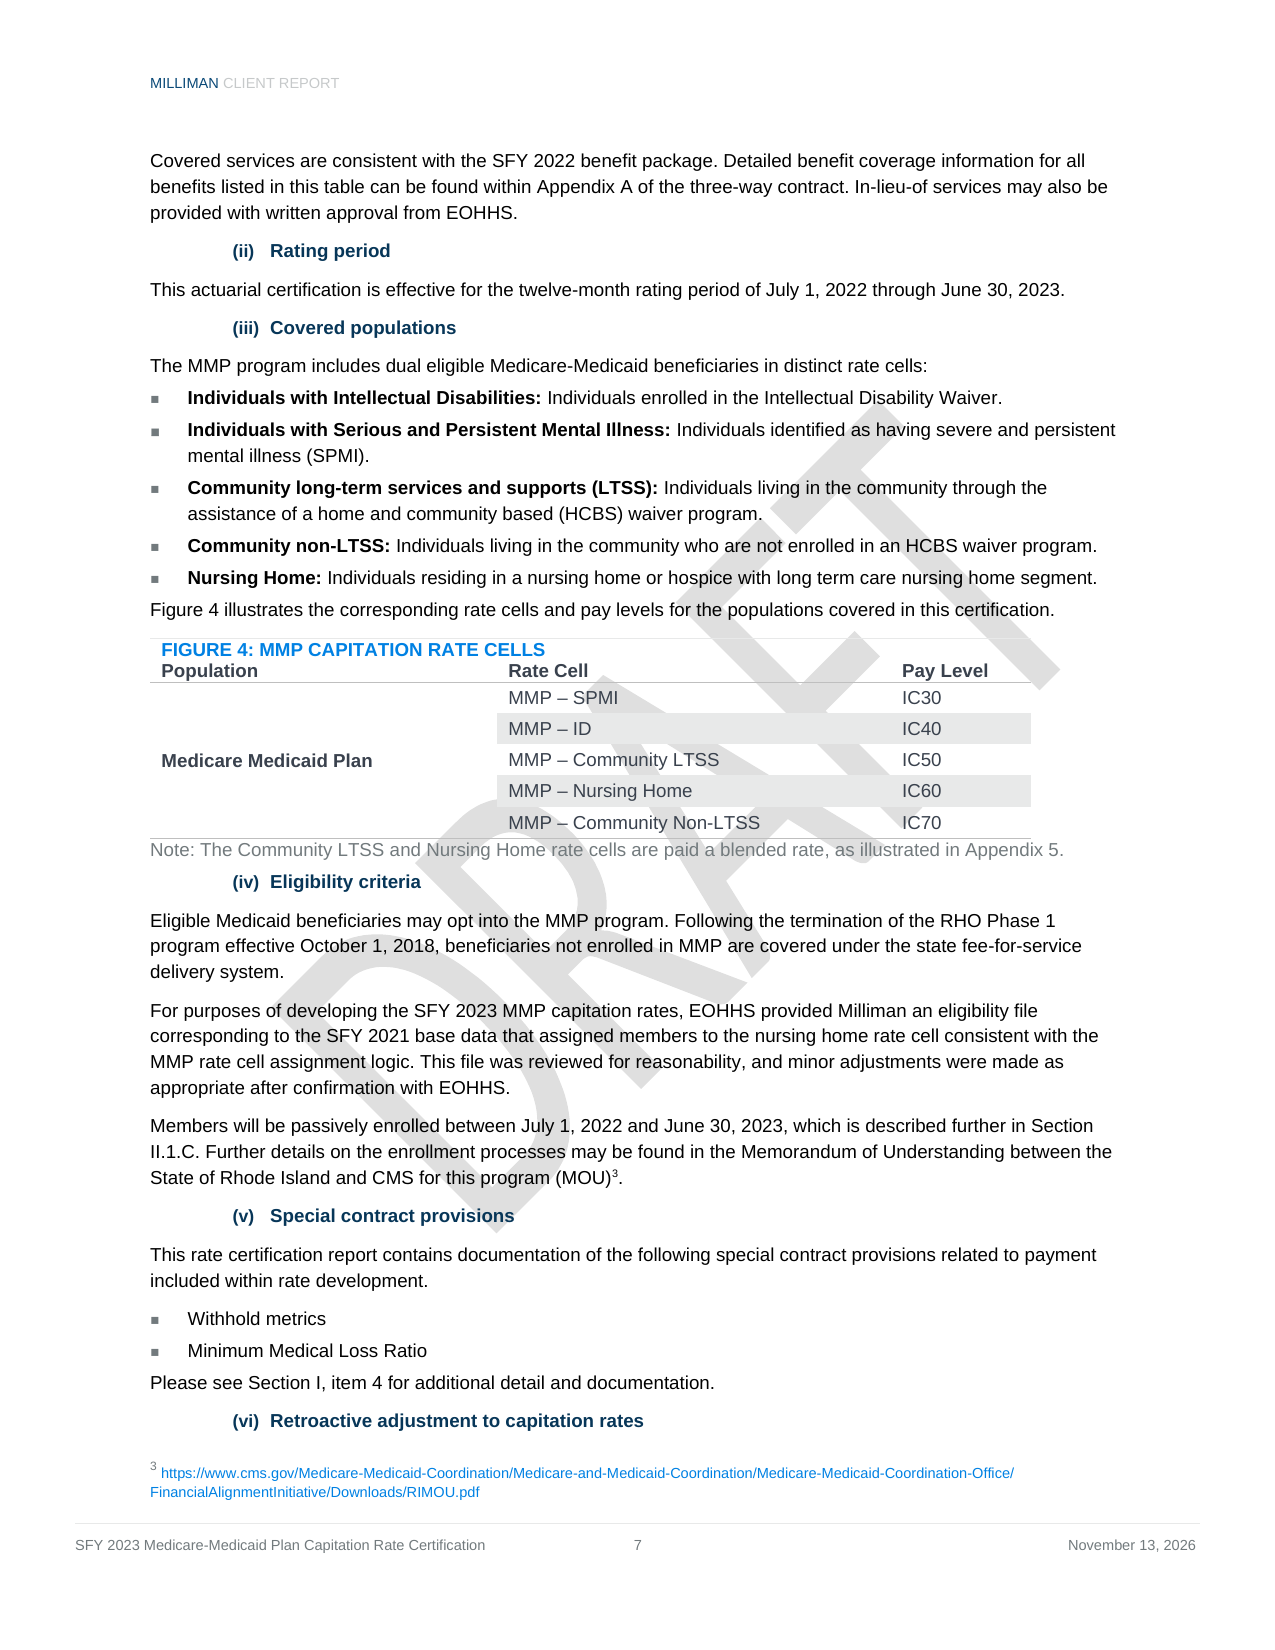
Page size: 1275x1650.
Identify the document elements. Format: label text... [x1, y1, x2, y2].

table_cell IC70 [891, 807, 1031, 838]
text Figure 4 illustrates the corresponding rate cells and pay levels for the populations covered in this certification. [150, 599, 1125, 621]
table_cell MMP – ID [497, 713, 891, 744]
table_cell Medicare Medicaid Plan [150, 683, 497, 838]
list Community long-term services and supports (LTSS): Individuals living in the community through the assistance of a home and community based (HCBS) waiver program. [150, 477, 1125, 524]
list Nursing Home: Individuals residing in a nursing home or hospice with long term care nursing home segment. [150, 567, 1125, 589]
text The MMP program includes dual eligible Medicare-Medicaid beneficiaries in distinct rate cells: [150, 355, 1125, 377]
subtitle Special contract provisions [232, 1205, 1125, 1227]
list Individuals with Intellectual Disabilities: Individuals enrolled in the Intellectual Disability Waiver. [150, 387, 1125, 409]
text This rate certification report contains documentation of the following special contract provisions related to payment included within rate development. [150, 1243, 1125, 1291]
subtitle Retroactive adjustment to capitation rates [232, 1410, 1125, 1432]
table_cell IC40 [891, 713, 1031, 744]
list Community non-LTSS: Individuals living in the community who are not enrolled in an HCBS waiver program. [150, 535, 1125, 557]
text Withhold metrics [150, 1308, 1125, 1329]
table_header FIGURE 4: MMP CAPITATION RATE CELLS [150, 639, 1031, 660]
subtitle Covered populations [232, 317, 1125, 338]
text This actuarial certification is effective for the twelve-month rating period of July 1, 2022 through June 30, 2023. [150, 278, 1125, 300]
table_cell Rate Cell [497, 660, 891, 682]
text Covered services are consistent with the SFY 2022 benefit package. Detailed benefit coverage information for all benefits listed in this table can be found within Appendix A of the three-way contract. In-lieu-of services may also be provided with written approval from EOHHS. [150, 150, 1125, 223]
table_cell IC60 [891, 775, 1031, 807]
table_cell MMP – SPMI [497, 683, 891, 713]
list Individuals with Serious and Persistent Mental Illness: Individuals identified as having severe and persistent mental illness (SPMI). [150, 419, 1125, 467]
subtitle Rating period [232, 240, 1125, 262]
list Note: The Community LTSS and Nursing Home rate cells are paid a blended rate, as illustrated in Appendix 5. [150, 839, 1125, 861]
table_cell MMP – Community Non-LTSS [497, 807, 891, 838]
table_cell Pay Level [891, 660, 1031, 682]
text For purposes of developing the SFY 2023 MMP capitation rates, EOHHS provided Milliman an eligibility file corresponding to the SFY 2021 base data that assigned members to the nursing home rate cell consistent with the MMP rate cell assignment logic. This file was reviewed for reasonability, and minor adjustments were made as appropriate after confirmation with EOHHS. [150, 999, 1125, 1098]
text Members will be passively enrolled between July 1, 2022 and June 30, 2023, which is described further in Section II.1.C. Further details on the enrollment processes may be found in the Memorandum of Understanding between the State of Rhode Island and CMS for this program (MOU). [150, 1115, 1125, 1188]
table_cell IC30 [891, 683, 1031, 713]
table_cell IC50 [891, 744, 1031, 775]
table_cell MMP – Nursing Home [497, 775, 891, 807]
text Please see Section I, item 4 for additional detail and documentation. [150, 1372, 1125, 1393]
table_cell Population [150, 660, 497, 682]
table_cell MMP – Community LTSS [497, 744, 891, 775]
text Minimum Medical Loss Ratio [150, 1340, 1125, 1361]
subtitle Eligibility criteria [232, 871, 1125, 893]
text Eligible Medicaid beneficiaries may opt into the MMP program. Following the termination of the RHO Phase 1 program effective October 1, 2018, beneficiaries not enrolled in MMP are covered under the state fee-for-service delivery system. [150, 909, 1125, 983]
